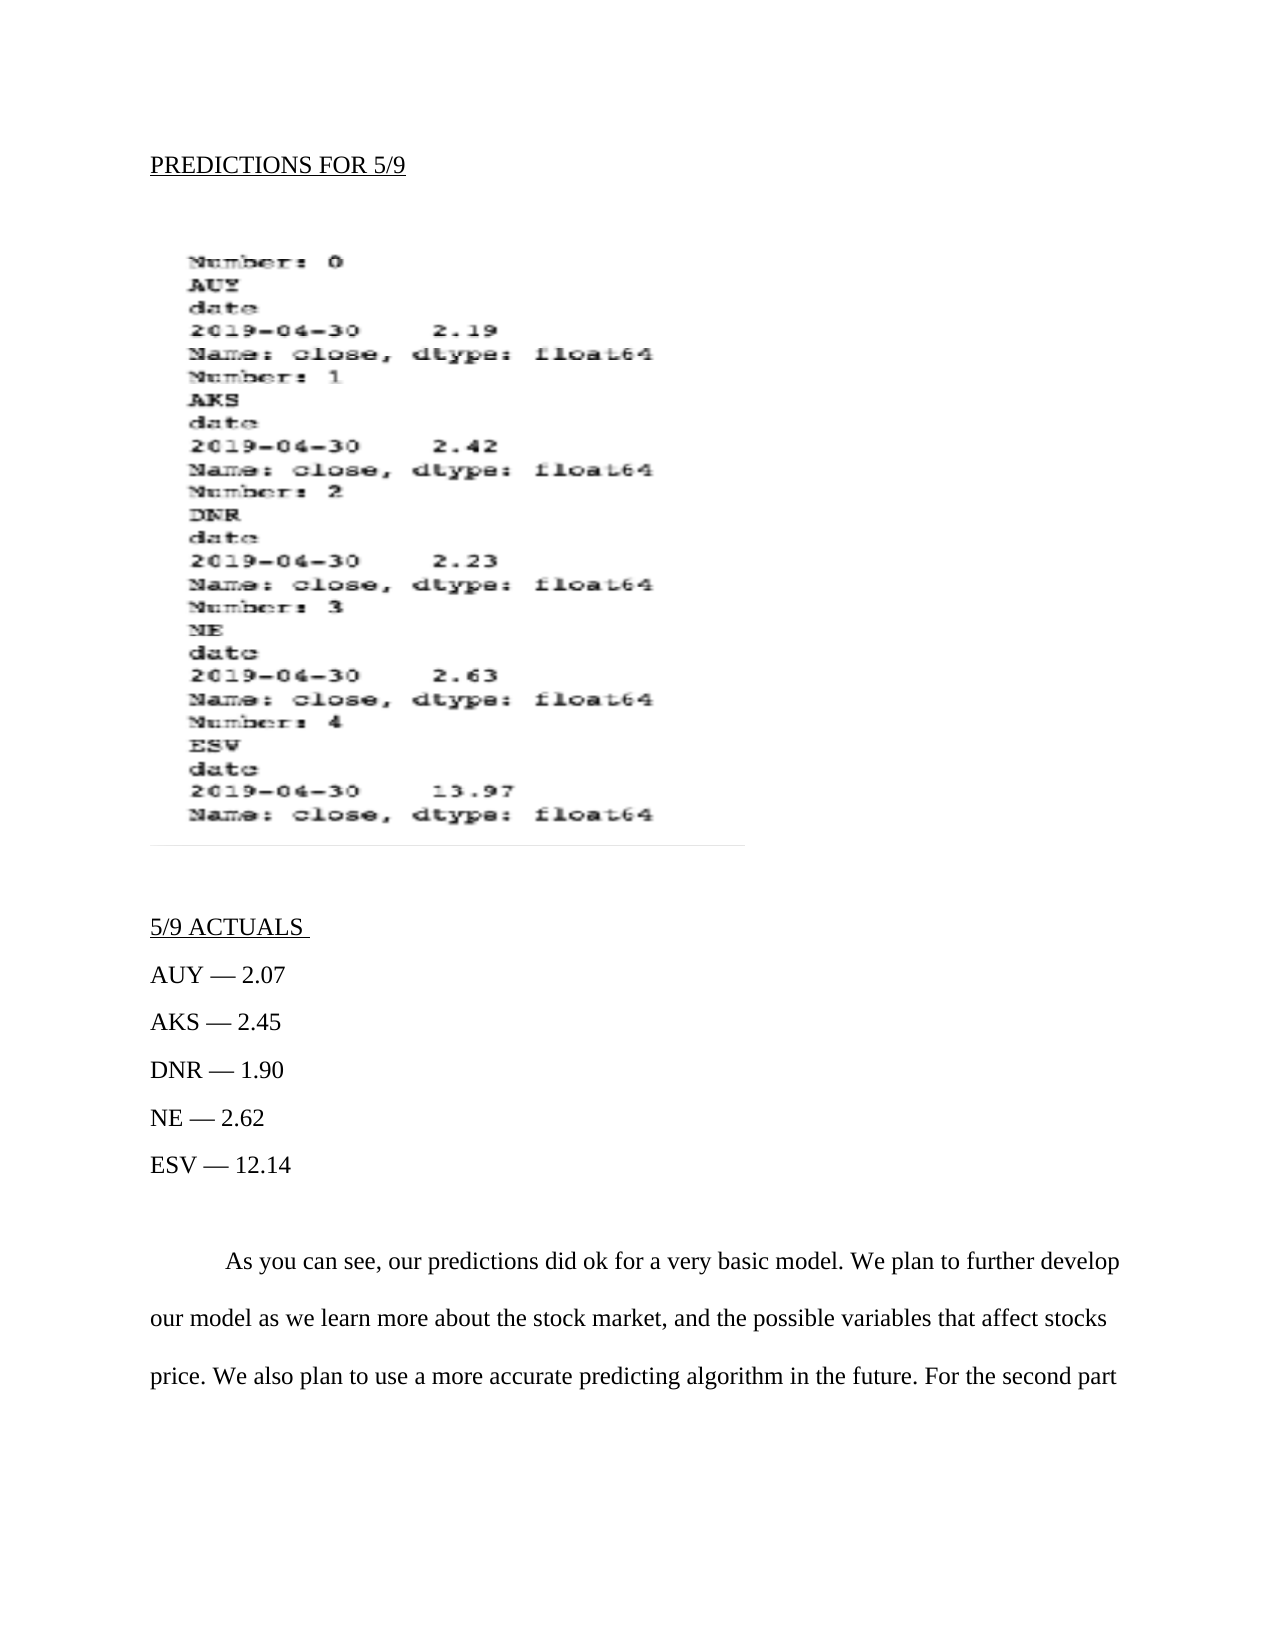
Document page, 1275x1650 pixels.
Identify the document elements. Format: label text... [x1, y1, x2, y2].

text DNR — 1.90 [150, 1055, 1125, 1084]
text ESV — 12.14 [150, 1151, 1125, 1179]
text NE — 2.62 [150, 1103, 1125, 1132]
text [150, 1246, 1125, 1390]
subtitle PREDICTIONS FOR 5/9 [150, 150, 1125, 179]
text 5/9 ACTUALS [150, 912, 1125, 941]
picture [150, 244, 745, 846]
text AKS — 2.45 [150, 1007, 1125, 1036]
text AUY — 2.07 [150, 960, 1125, 988]
